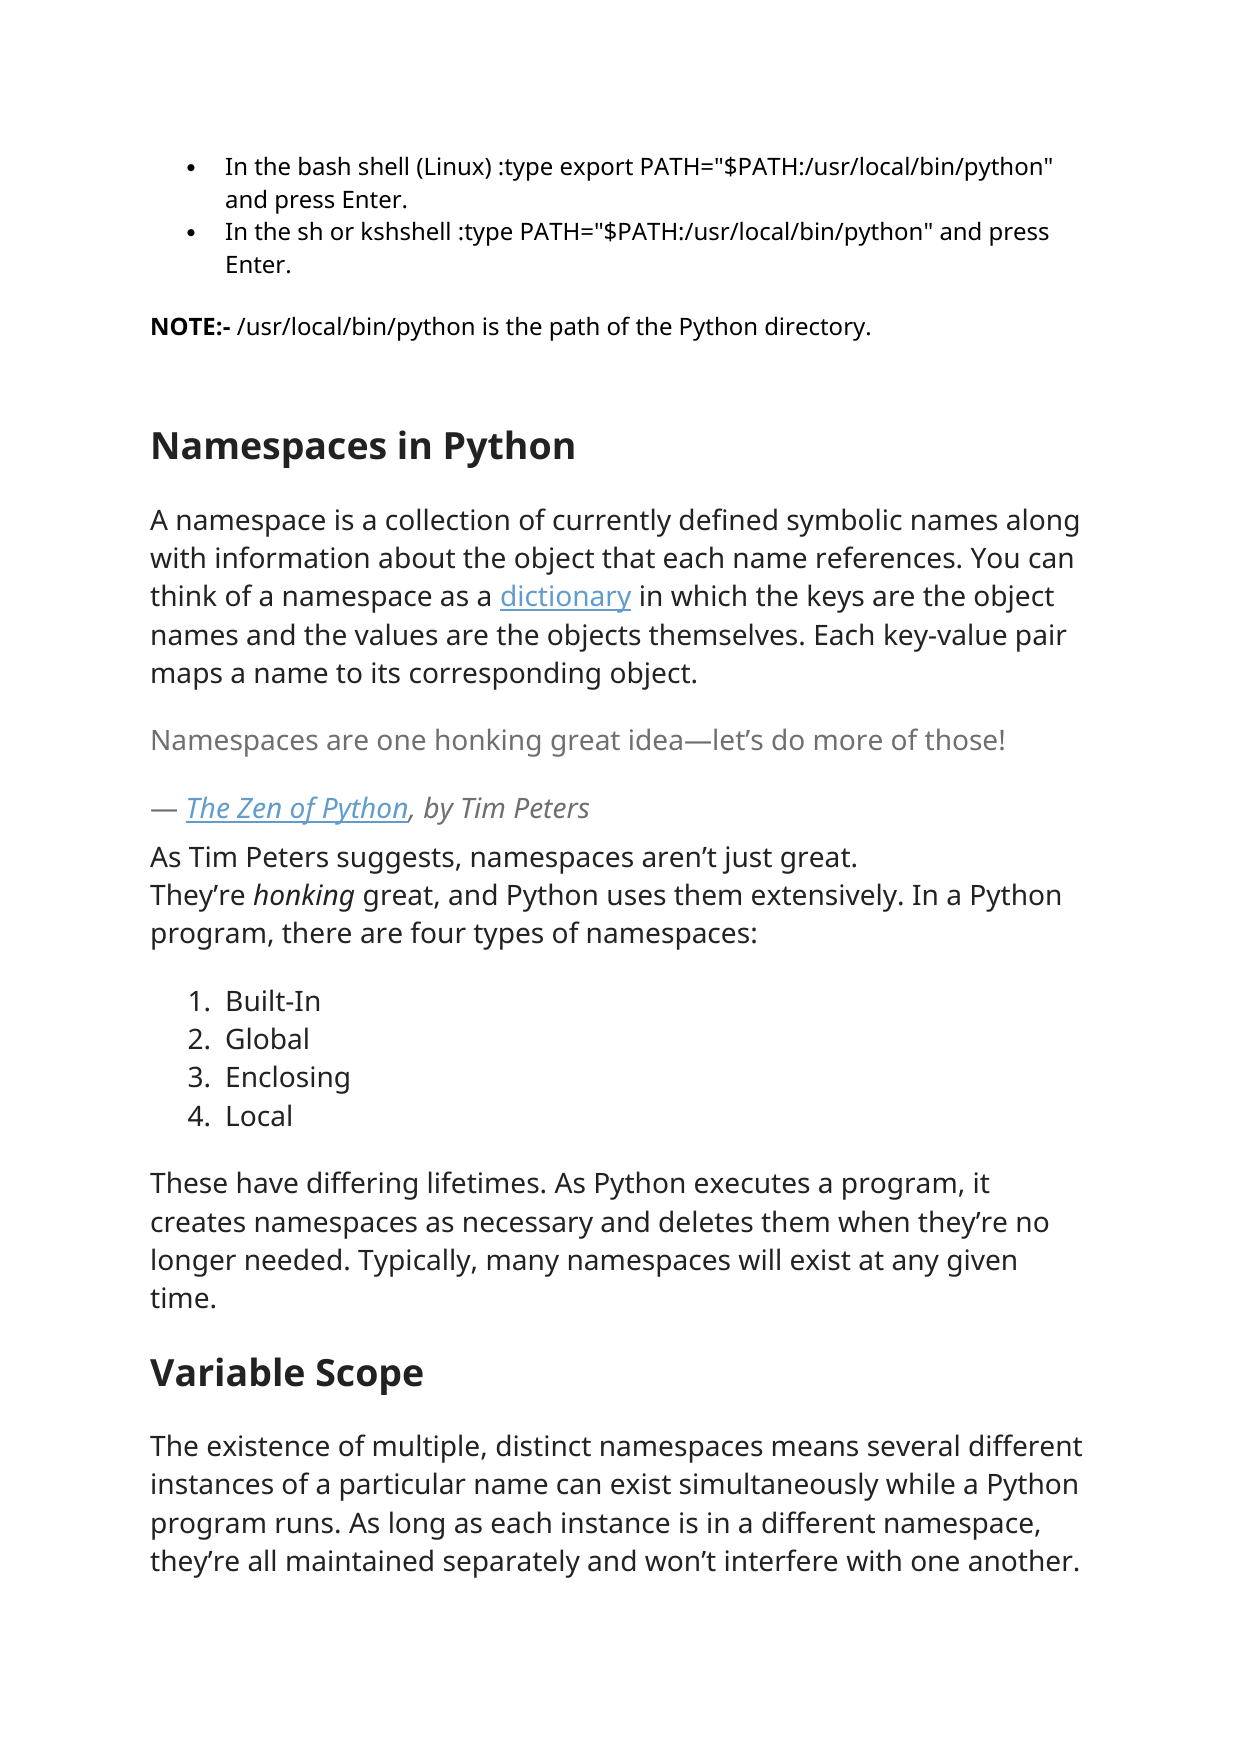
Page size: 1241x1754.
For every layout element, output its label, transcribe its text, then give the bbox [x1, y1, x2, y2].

list Local [187, 1096, 1090, 1134]
list Global [187, 1019, 1090, 1058]
list Built-In [187, 981, 1090, 1019]
text The existence of multiple, distinct namespaces means several different instances of a particular name can exist simultaneously while a Python program runs. As long as each instance is in a different namespace, they’re all maintained separately and won’t interfere with one another. [150, 1426, 1090, 1579]
text NOTE:- /usr/local/bin/python is the path of the Python directory. [150, 309, 1090, 342]
list Enclosing [187, 1058, 1090, 1096]
text Namespaces are one honking great idea—let’s do more of those! [150, 721, 1090, 759]
text Namespaces in Python [150, 419, 1090, 471]
text As Tim Peters suggests, namespaces aren’t just great. They’re honking great, and Python uses them extensively. In a Python program, there are four types of namespaces: [150, 837, 1090, 952]
text A namespace is a collection of currently defined symbolic names along with information about the object that each name references. You can think of a namespace as a dictionary in which the keys are the object names and the values are the objects themselves. Each key-value pair maps a name to its corresponding object. [150, 500, 1090, 691]
text — The Zen of Python, by Tim Peters [150, 788, 1090, 826]
list In the bash shell (Linux) :type export PATH="$PATH:/usr/local/bin/python" and press Enter. [187, 150, 1090, 215]
subtitle Variable Scope [150, 1346, 1090, 1397]
list In the sh or kshshell :type PATH="$PATH:/usr/local/bin/python" and press Enter. [187, 215, 1090, 280]
text These have differing lifetimes. As Python executes a program, it creates namespaces as necessary and deletes them when they’re no longer needed. Typically, many namespaces will exist at any given time. [150, 1163, 1090, 1317]
